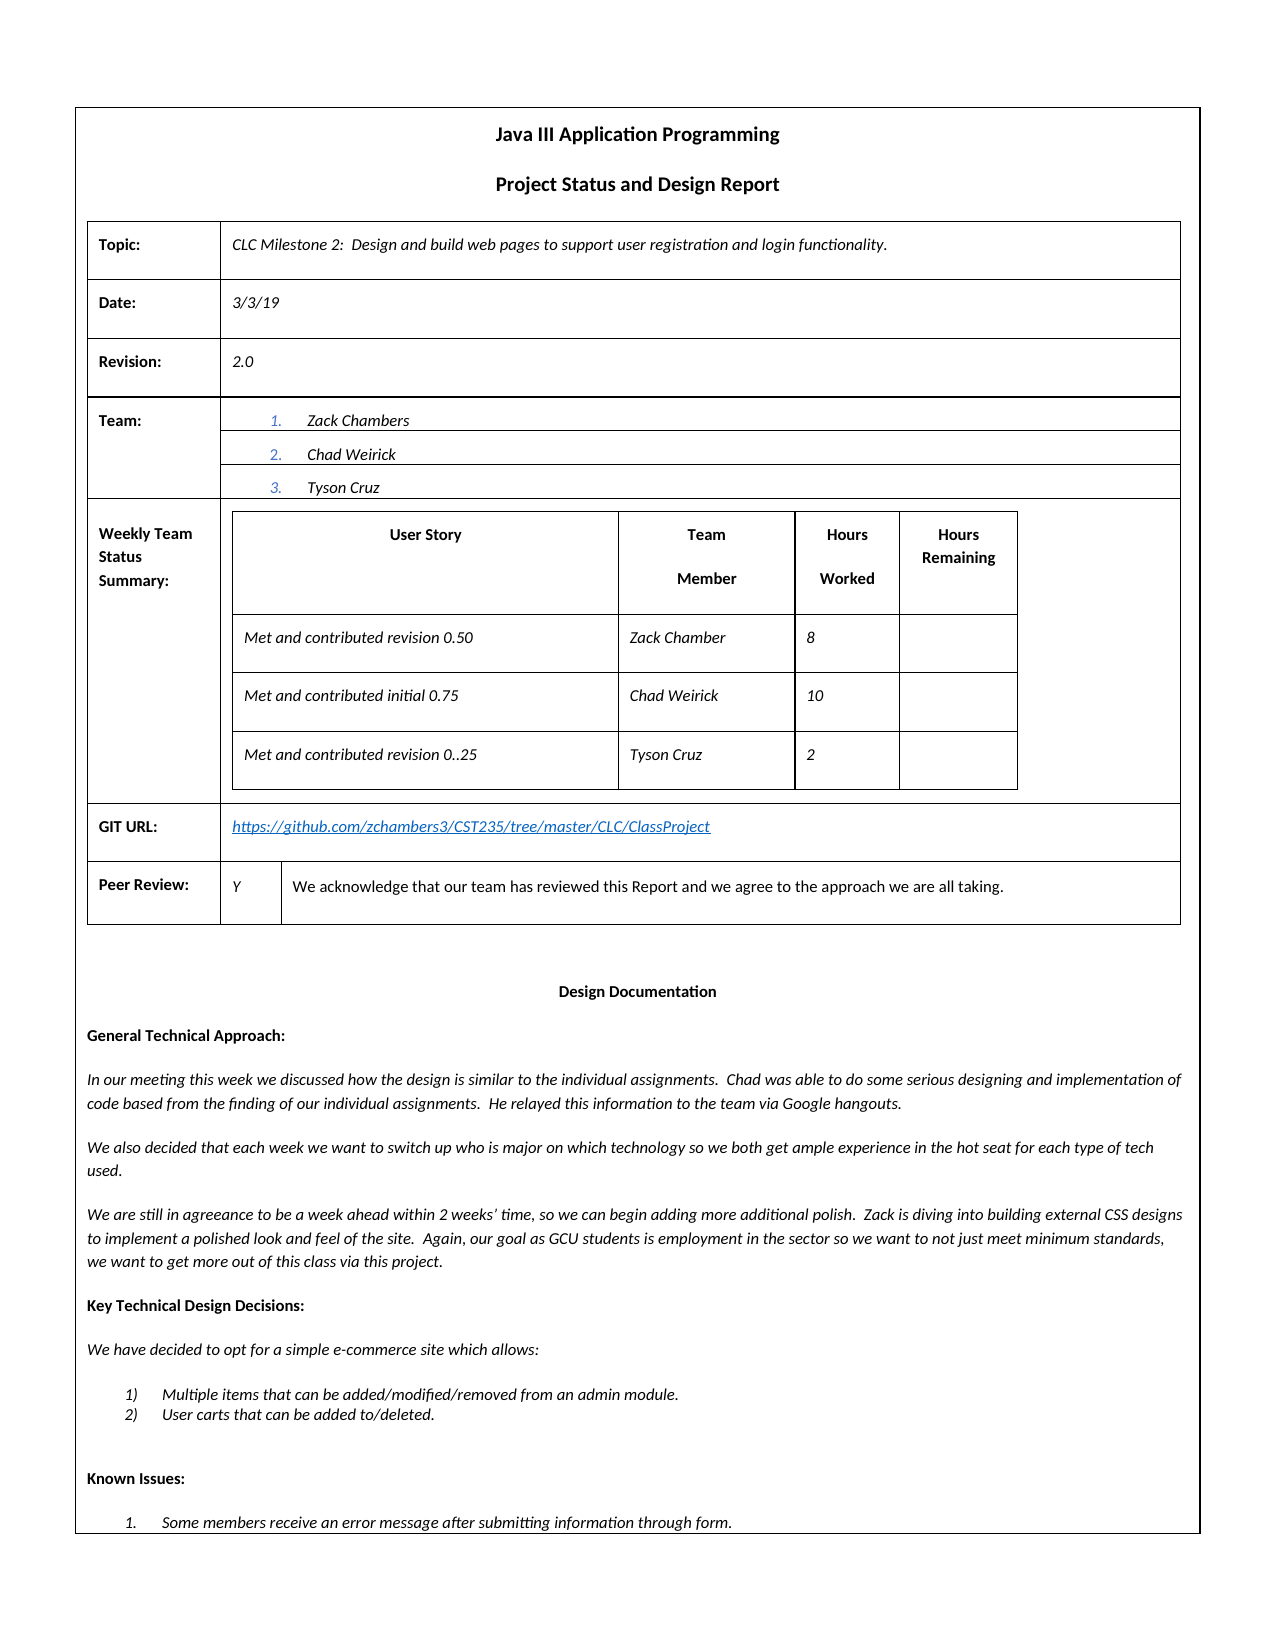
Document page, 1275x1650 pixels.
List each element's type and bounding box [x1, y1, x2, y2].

table_header [76, 108, 1199, 1533]
